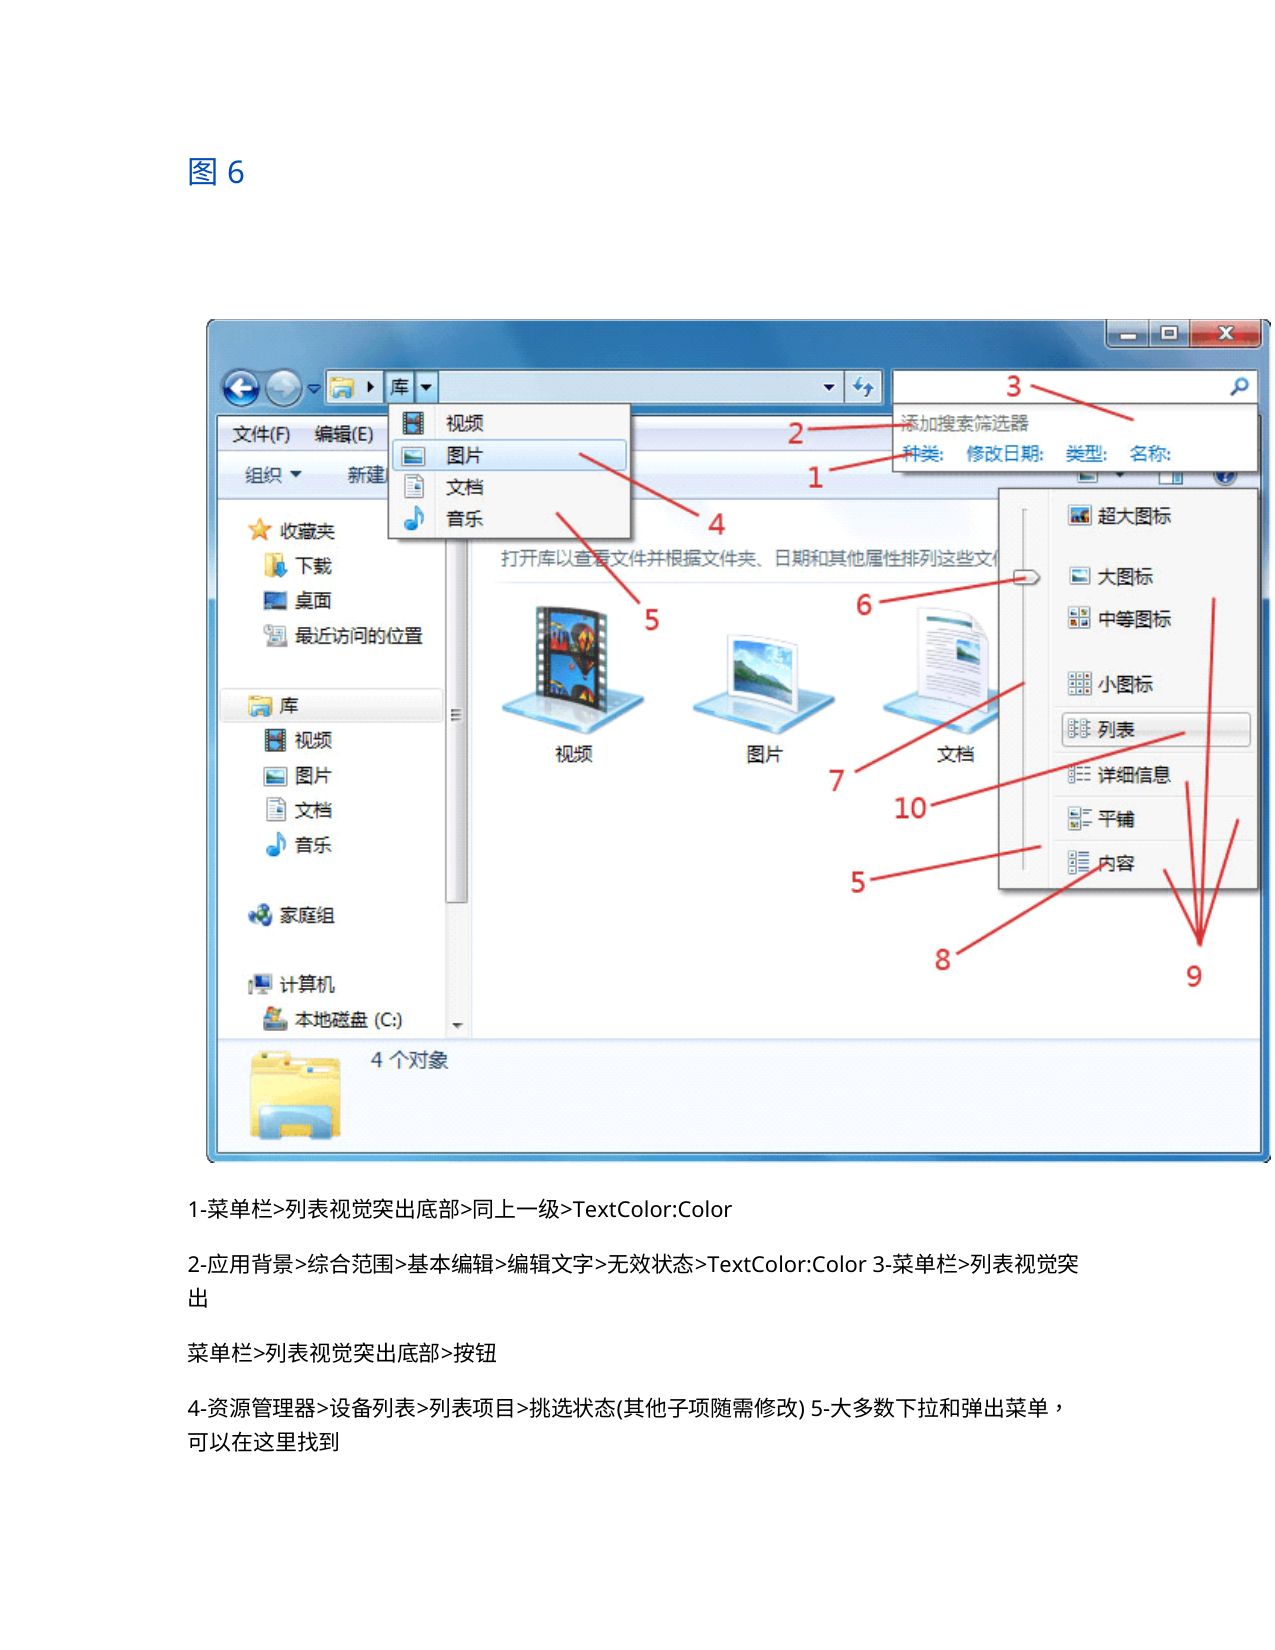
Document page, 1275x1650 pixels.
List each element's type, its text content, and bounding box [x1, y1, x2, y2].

text 4-资源管理器>设备列表>列表项目>挑选状态(其他子项随需修改) 5-大多数下拉和弹出菜单，可以在这里找到 [187, 1393, 1087, 1457]
text 菜单栏>列表视觉突出底部>按钮 [187, 1338, 1087, 1368]
picture [206, 319, 1271, 1163]
text 2-应用背景>综合范围>基本编辑>编辑文字>无效状态>TextColor:Color 3-菜单栏>列表视觉突出 [187, 1249, 1087, 1313]
text 1-菜单栏>列表视觉突出底部>同上一级>TextColor:Color [187, 1194, 1087, 1224]
